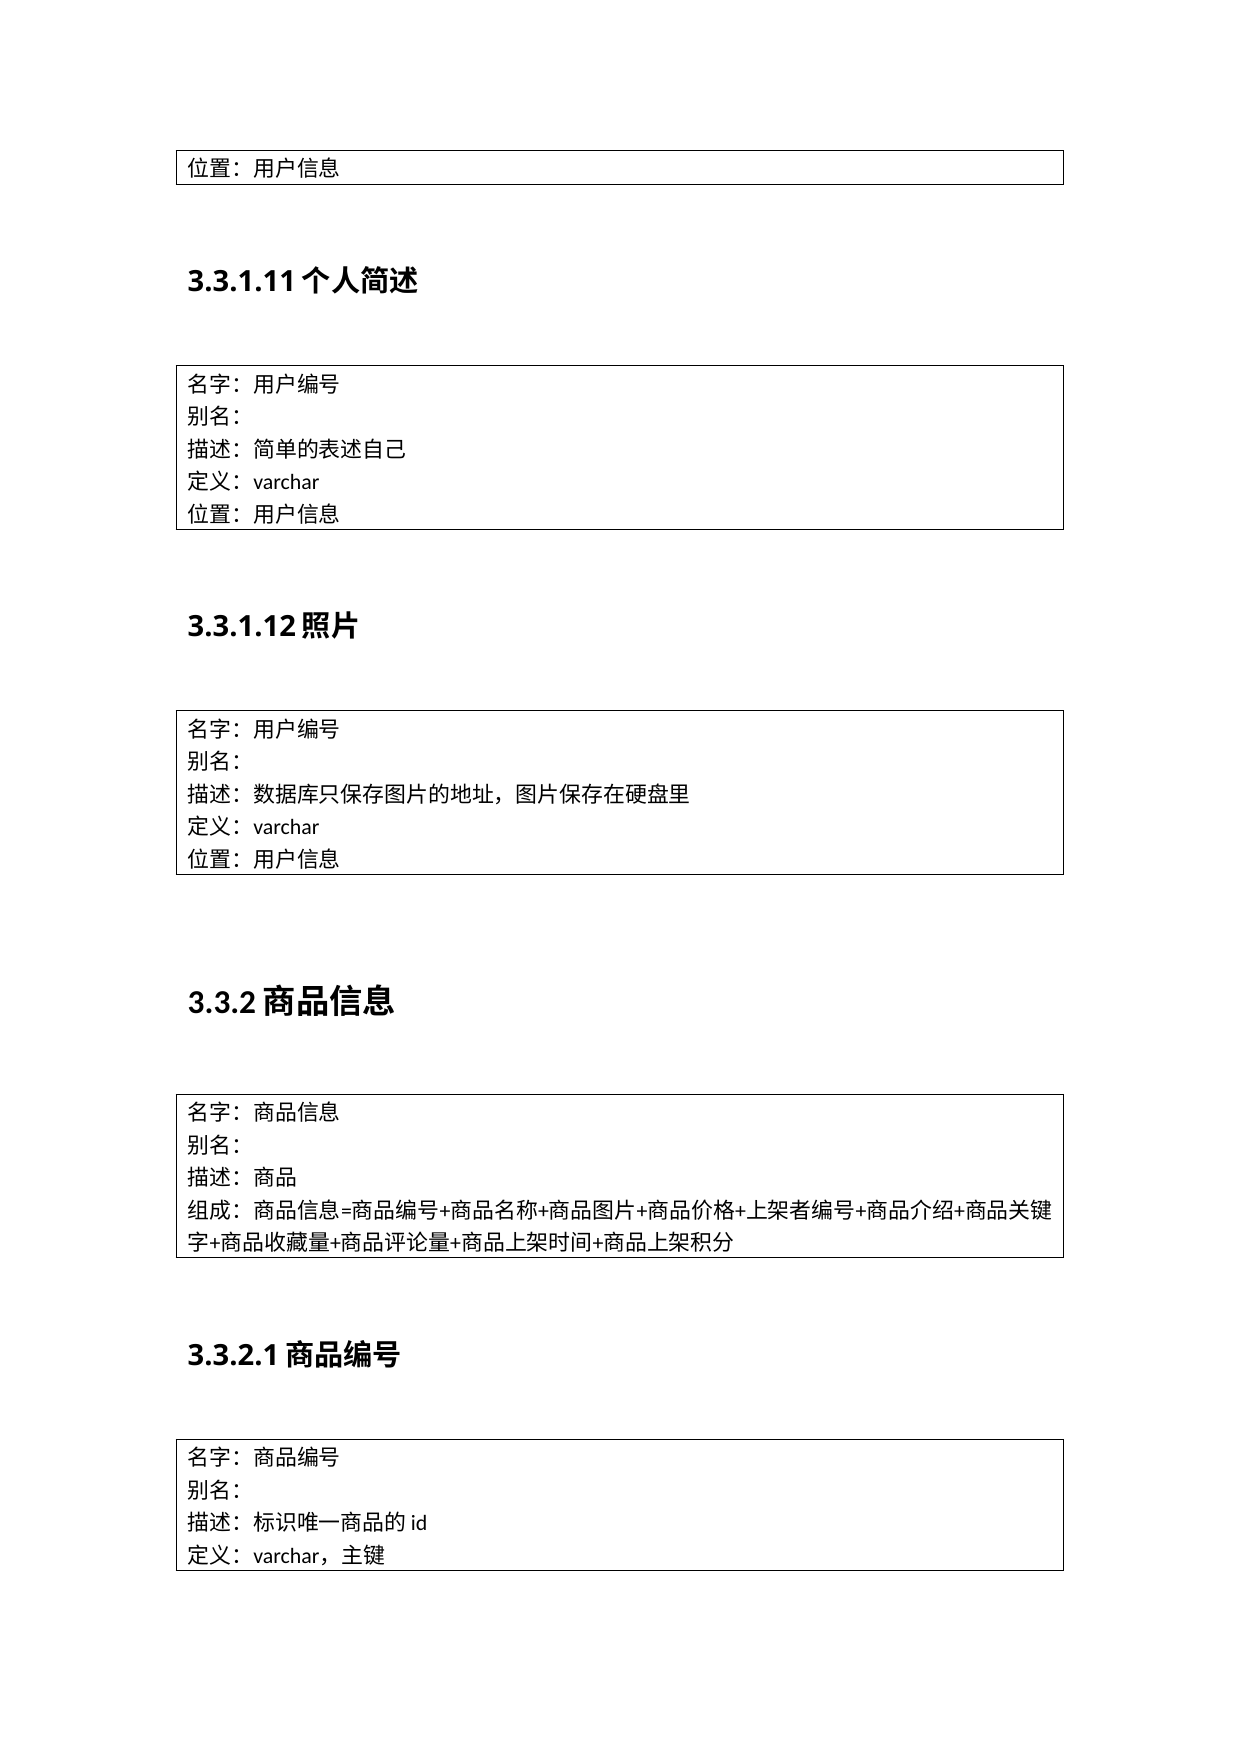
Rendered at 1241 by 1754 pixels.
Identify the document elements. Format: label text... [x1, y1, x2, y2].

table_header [177, 151, 1063, 183]
table_header 名字：用户编号 别名： 描述：数据库只保存图片的地址，图片保存在硬盘里 定义：varchar 位置：用户信息 [177, 711, 1063, 874]
subtitle 3.3.1.12照片 [187, 591, 1053, 656]
subtitle 3.3.2商品信息 [187, 967, 1053, 1032]
table_header 名字：用户编号 别名： 描述：简单的表述自己 定义：varchar 位置：用户信息 [177, 366, 1063, 529]
subtitle 3.3.1.11个人简述 [187, 246, 1053, 311]
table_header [177, 1440, 1063, 1570]
table_header 名字：商品信息 别名： 描述：商品 组成：商品信息=商品编号+商品名称+商品图片+商品价格+上架者编号+商品介绍+商品关键字+商品收藏量+商品评论量+商品上架时间+商品上架积分 [177, 1095, 1063, 1257]
subtitle 3.3.2.1商品编号 [187, 1320, 1053, 1385]
